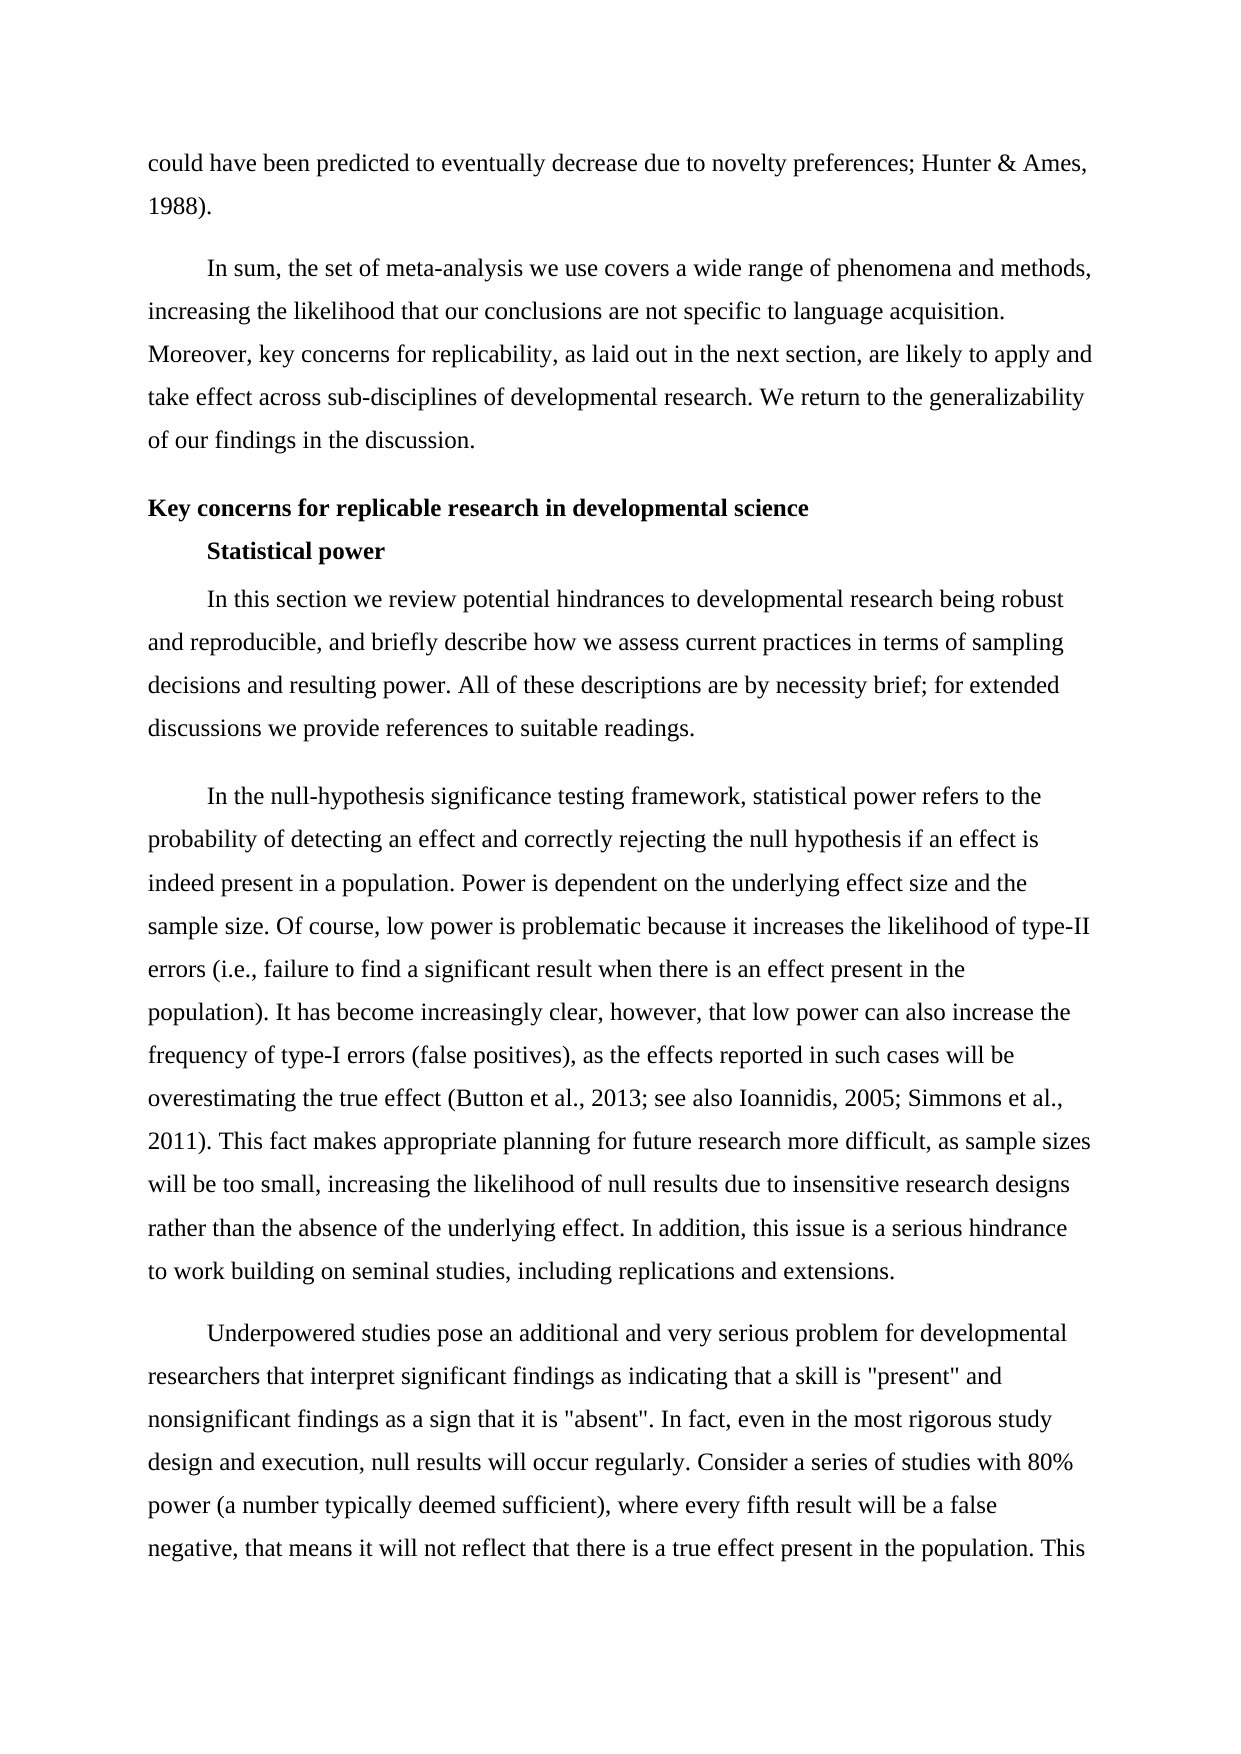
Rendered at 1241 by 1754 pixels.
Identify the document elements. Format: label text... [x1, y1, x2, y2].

text In the null-hypothesis significance testing framework, statistical power refers to the probability of detecting an effect and correctly rejecting the null hypothesis if an effect is indeed present in a population. Power is dependent on the underlying effect size and the sample size. Of course, low power is problematic because it increases the likelihood of type-II errors (i.e., failure to find a significant result when there is an effect present in the population). It has become increasingly clear, however, that low power can also increase the frequency of type-I errors (false positives), as the effects reported in such cases will be overestimating the true effect (Button et al., 2013; see also Ioannidis, 2005; Simmons et al., 2011). This fact makes appropriate planning for future research more difficult, as sample sizes will be too small, increasing the likelihood of null results due to insensitive research designs rather than the absence of the underlying effect. In addition, this issue is a serious hindrance to work building on seminal studies, including replications and extensions. [148, 781, 1093, 1284]
subtitle Statistical power [148, 536, 1093, 565]
subtitle Key concerns for replicable research in developmental science [148, 493, 1093, 522]
text In sum, the set of meta-analysis we use covers a wide range of phenomena and methods, increasing the likelihood that our conclusions are not specific to language acquisition. Moreover, key concerns for replicability, as laid out in the next section, are likely to apply and take effect across sub-disciplines of developmental research. We return to the generalizability of our findings in the discussion. [148, 253, 1093, 454]
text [148, 148, 1093, 219]
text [148, 1318, 1093, 1562]
